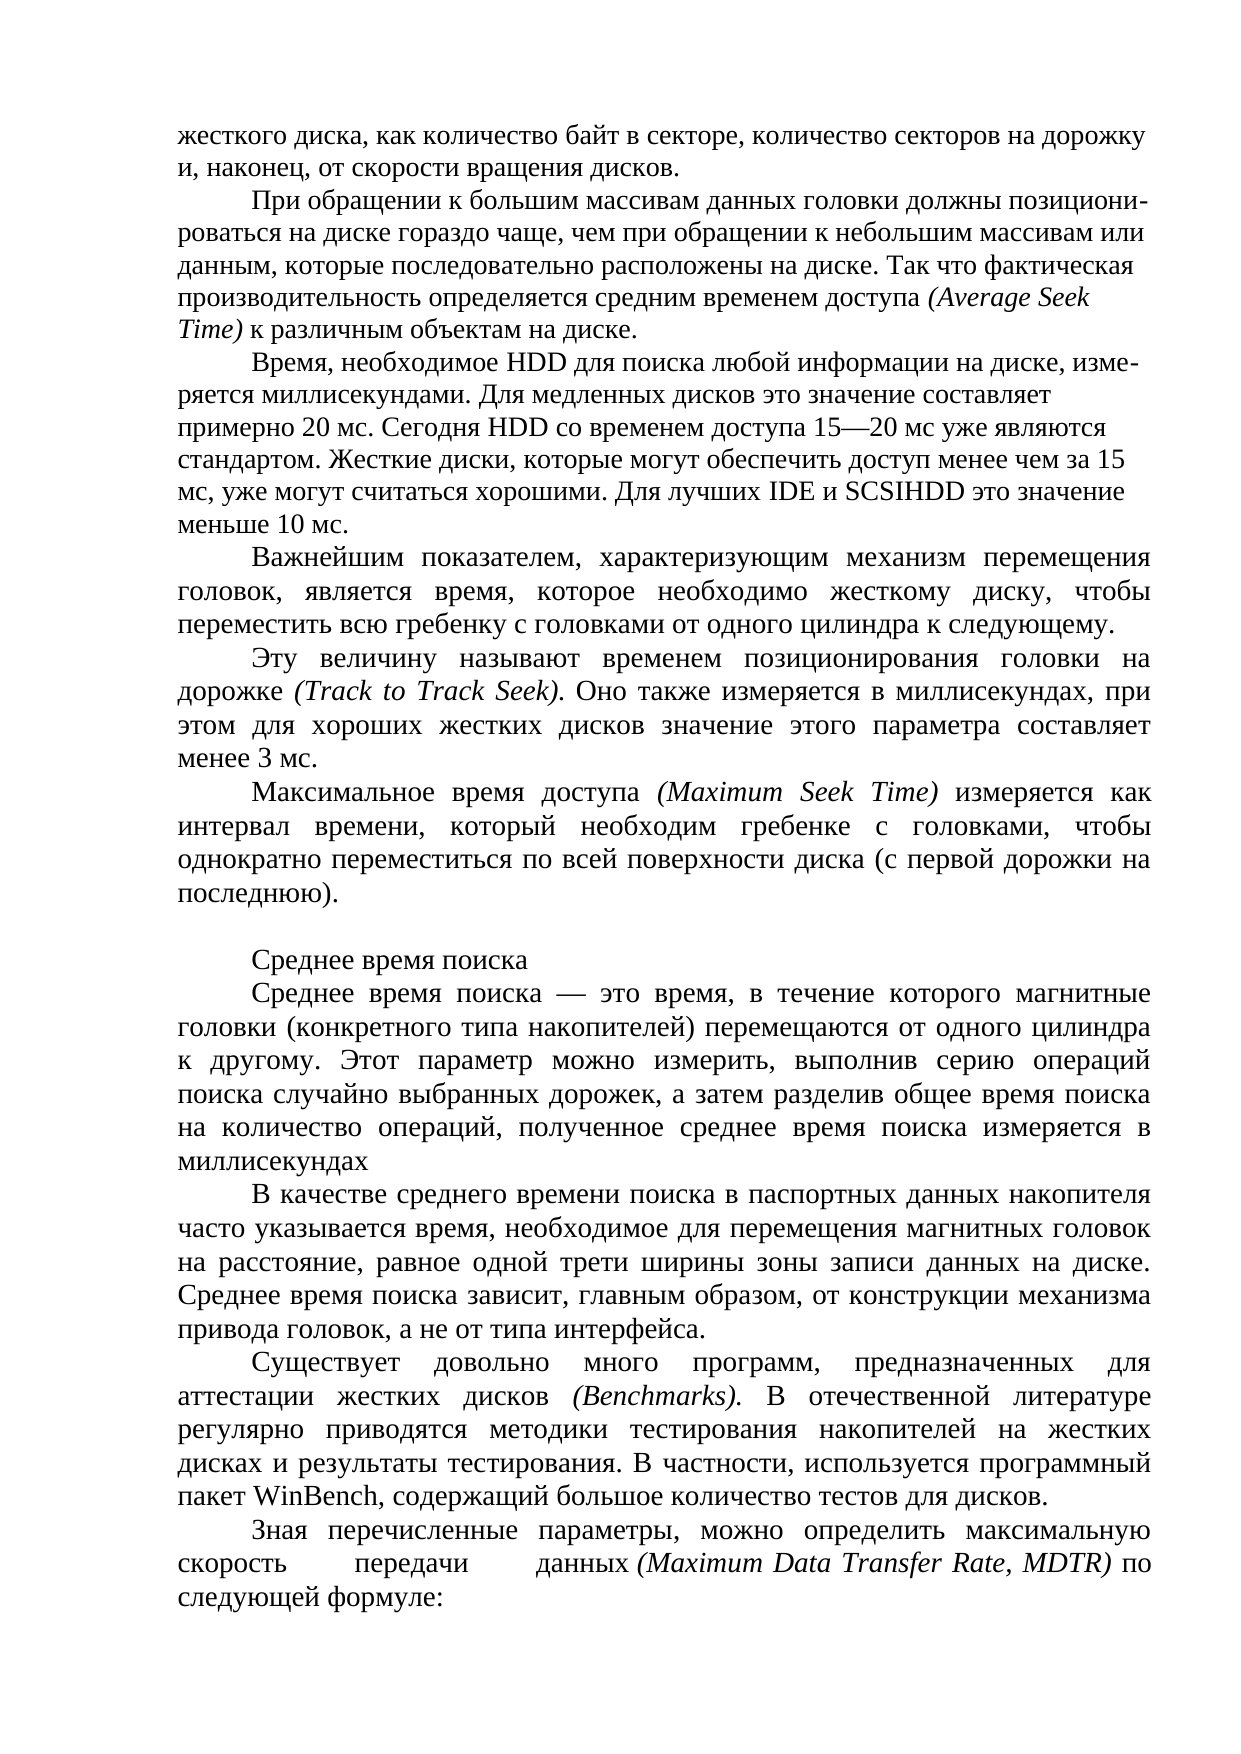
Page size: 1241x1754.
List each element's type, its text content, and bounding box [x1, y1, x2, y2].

text Эту величину называют временем позиционирования головки на дорожке (Track to Track Seek). Оно также измеряется в миллисекундах, при этом для хороших жестких дисков значение этого параметра составляет менее 3 мс. [177, 640, 1152, 774]
text Максимальное время доступа (Maximum Seek Time) измеряется как интервал времени, который необходим гребенке с головками, чтобы однократно переместиться по всей поверхности диска (с первой дорожки на последнюю). [177, 774, 1152, 908]
text Время, необходимое HDD для поиска любой информации на диске, измеряется миллисекундами. Для медленных дисков это значение составляет примерно 20 мс. Сегодня HDD со временем доступа 15—20 мс уже являются стандартом. Жесткие диски, которые могут обеспечить доступ менее чем за 15 мс, уже могут считаться хорошими. Для лучших IDE и SCSIHDD это значение меньше 10 мс. [177, 345, 1152, 539]
text Существует довольно много программ, предназначенных для аттестации жестких дисков (Benchmarks). В отечественной литературе регулярно приводятся методики тестирования накопителей на жестких дисках и результаты тестирования. В частности, используется программный пакет WinBench, содержащий большое количество тестов для дисков. [177, 1344, 1152, 1512]
text При обращении к большим массивам данных головки должны позиционироваться на диске гораздо чаще, чем при обращении к небольшим массивам или данным, которые последовательно расположены на диске. Так что фактическая производительность определяется средним временем доступа (Average Seek Time) к различным объектам на диске. [177, 183, 1152, 345]
text Зная перечисленные параметры, можно определить максимальную скорость передачи данных (Maximum Data Transfer Rate, MDTR) по следующей формуле: [177, 1512, 1152, 1613]
text Среднее время поиска [177, 942, 1152, 975]
text Важнейшим показателем, характеризующим механизм перемещения головок, является время, которое необходимо жесткому диску, чтобы переместить всю гребенку с головками от одного цилиндра к следующему. [177, 539, 1152, 640]
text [177, 118, 1152, 183]
text В качестве среднего времени поиска в паспортных данных накопителя часто указывается время, необходимое для перемещения магнитных головок на расстояние, равное одной трети ширины зоны записи данных на диске. Среднее время поиска зависит, главным образом, от конструкции механизма привода головок, а не от типа интерфейса. [177, 1177, 1152, 1344]
text Среднее время поиска — это время, в течение которого магнитные головки (конкретного типа накопителей) перемещаются от одного цилиндра к другому. Этот параметр можно измерить, выполнив серию операций поиска случайно выбранных дорожек, а затем разделив общее время поиска на количество операций, полученное среднее время поиска измеряется в миллисекундах [177, 975, 1152, 1177]
